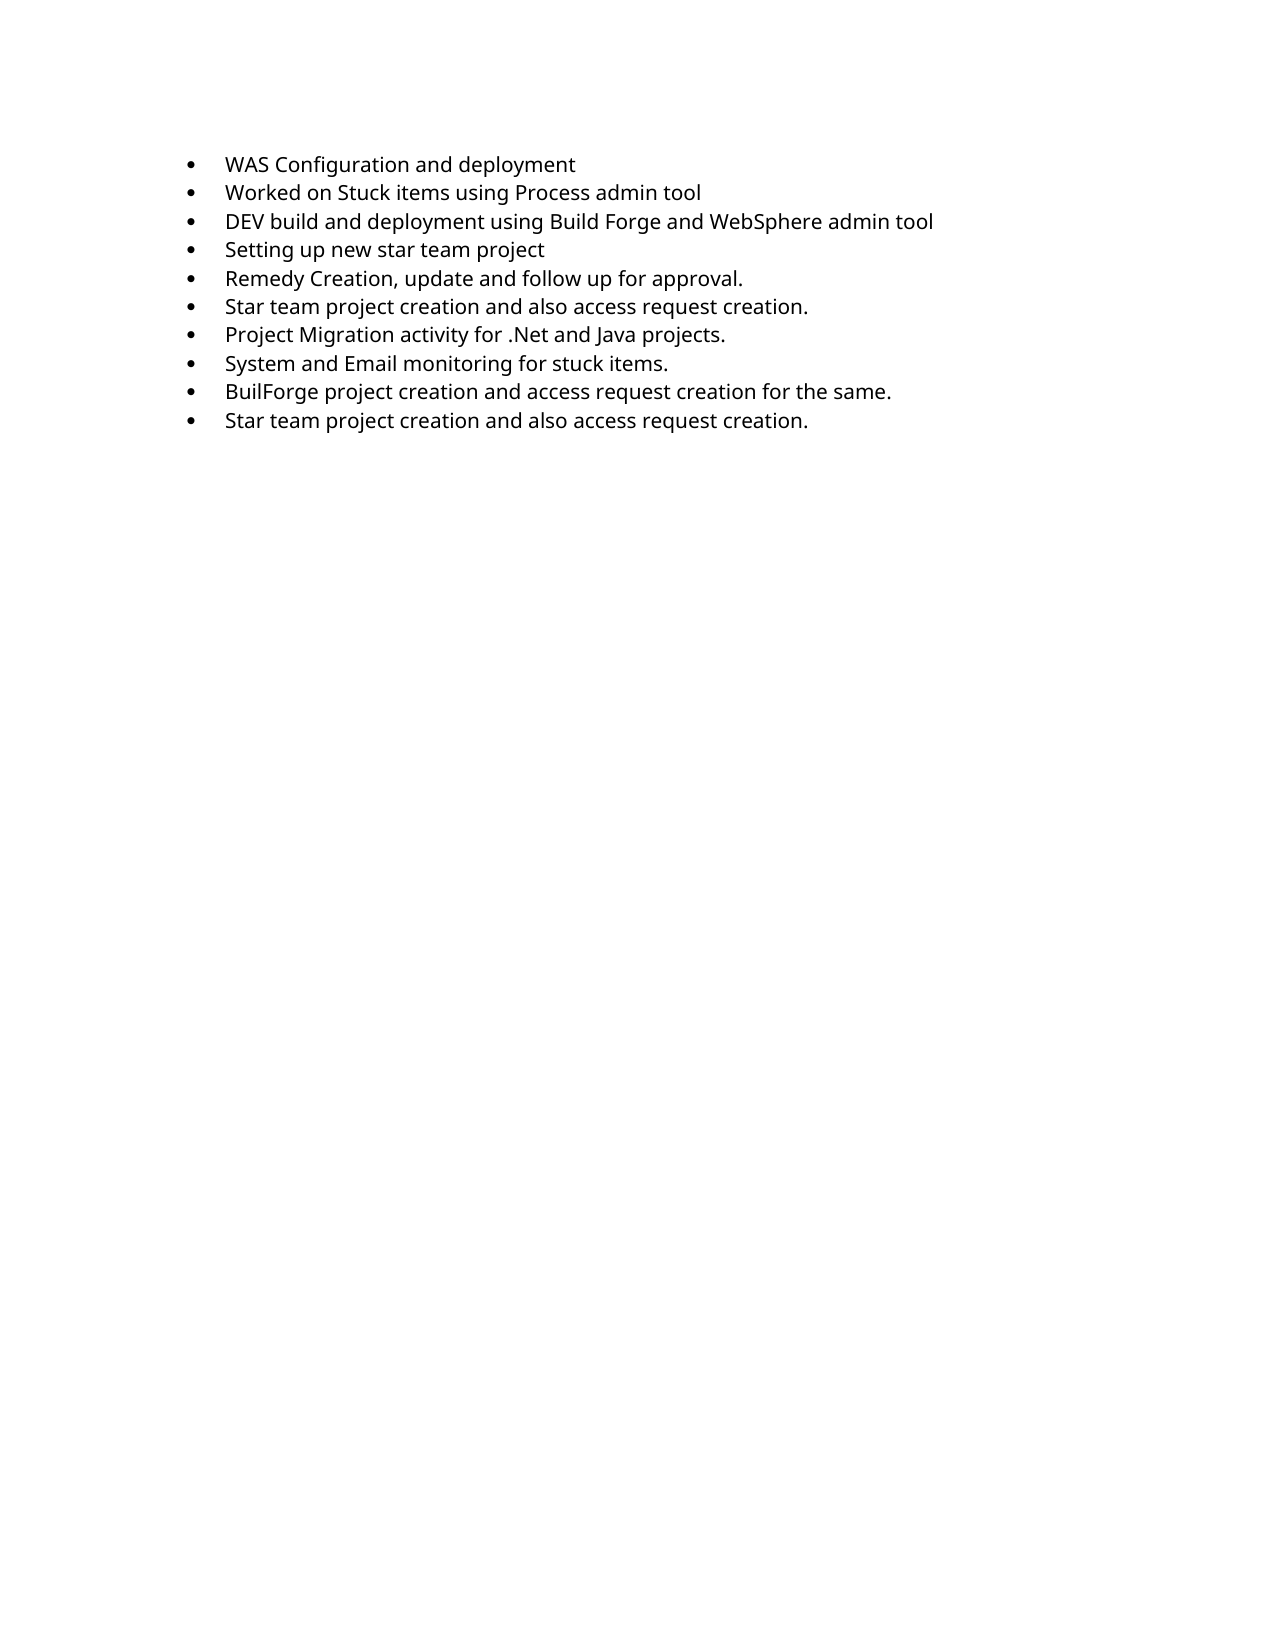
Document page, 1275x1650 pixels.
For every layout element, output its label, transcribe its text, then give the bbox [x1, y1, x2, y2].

list Star team project creation and also access request creation. [187, 406, 1125, 434]
list BuilForge project creation and access request creation for the same. [187, 377, 1125, 406]
list DEV build and deployment using Build Forge and WebSphere admin tool [187, 207, 1125, 235]
list WAS Configuration and deployment [187, 150, 1125, 178]
list Project Migration activity for .Net and Java projects. [187, 321, 1125, 349]
list Star team project creation and also access request creation. [187, 292, 1125, 321]
list System and Email monitoring for stuck items. [187, 349, 1125, 377]
list Setting up new star team project [187, 235, 1125, 264]
list Remedy Creation, update and follow up for approval. [187, 264, 1125, 292]
list Worked on Stuck items using Process admin tool [187, 178, 1125, 207]
